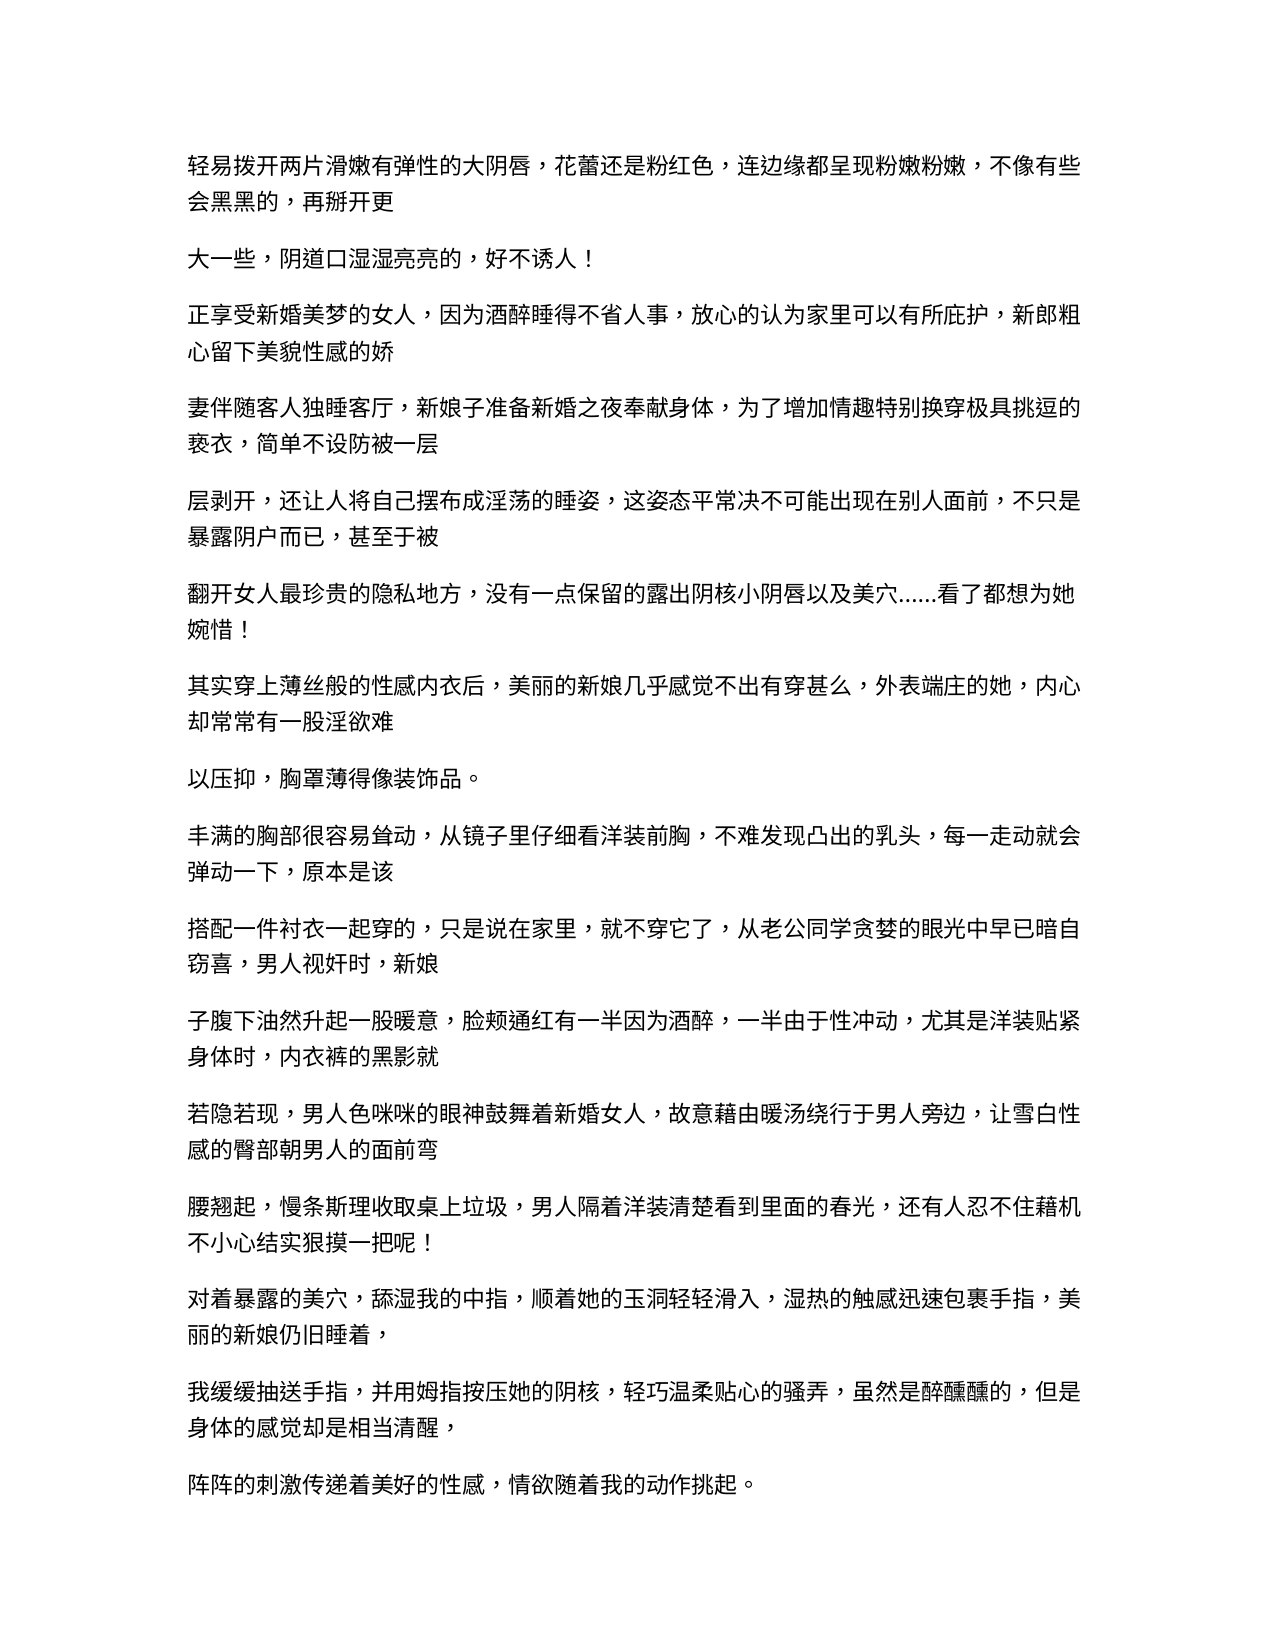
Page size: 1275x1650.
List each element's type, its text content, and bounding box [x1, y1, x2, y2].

text 丰满的胸部很容易耸动，从镜子里仔细看洋装前胸，不难发现凸出的乳头，每一走动就会弹动一下，原本是该 [187, 820, 1087, 887]
text 阵阵的刺激传递着美好的性感，情欲随着我的动作挑起。 [187, 1469, 1087, 1500]
text 正享受新婚美梦的女人，因为酒醉睡得不省人事，放心的认为家里可以有所庇护，新郎粗心留下美貌性感的娇 [187, 299, 1087, 367]
text 对着暴露的美穴，舔湿我的中指，顺着她的玉洞轻轻滑入，湿热的触感迅速包裹手指，美丽的新娘仍旧睡着， [187, 1283, 1087, 1351]
text 腰翘起，慢条斯理收取桌上垃圾，男人隔着洋装清楚看到里面的春光，还有人忍不住藉机不小心结实狠摸一把呢！ [187, 1191, 1087, 1258]
text 妻伴随客人独睡客厅，新娘子准备新婚之夜奉献身体，为了增加情趣特别换穿极具挑逗的亵衣，简单不设防被一层 [187, 392, 1087, 459]
text 以压抑，胸罩薄得像装饰品。 [187, 763, 1087, 794]
text 搭配一件衬衣一起穿的，只是说在家里，就不穿它了，从老公同学贪婪的眼光中早已暗自窃喜，男人视奸时，新娘 [187, 912, 1087, 980]
text 层剥开，还让人将自己摆布成淫荡的睡姿，这姿态平常决不可能出现在别人面前，不只是暴露阴户而已，甚至于被 [187, 485, 1087, 552]
text 大一些，阴道口湿湿亮亮的，好不诱人！ [187, 243, 1087, 274]
text 翻开女人最珍贵的隐私地方，没有一点保留的露出阴核小阴唇以及美穴……看了都想为她婉惜！ [187, 578, 1087, 645]
text 其实穿上薄丝般的性感内衣后，美丽的新娘几乎感觉不出有穿甚么，外表端庄的她，内心却常常有一股淫欲难 [187, 670, 1087, 737]
text 我缓缓抽送手指，并用姆指按压她的阴核，轻巧温柔贴心的骚弄，虽然是醉醺醺的，但是身体的感觉却是相当清醒， [187, 1376, 1087, 1443]
text 子腹下油然升起一股暖意，脸颊通红有一半因为酒醉，一半由于性冲动，尤其是洋装贴紧身体时，内衣裤的黑影就 [187, 1005, 1087, 1072]
text 若隐若现，男人色咪咪的眼神鼓舞着新婚女人，故意藉由暖汤绕行于男人旁边，让雪白性感的臀部朝男人的面前弯 [187, 1098, 1087, 1165]
text 轻易拨开两片滑嫩有弹性的大阴唇，花蕾还是粉红色，连边缘都呈现粉嫩粉嫩，不像有些会黑黑的，再掰开更 [187, 150, 1087, 217]
